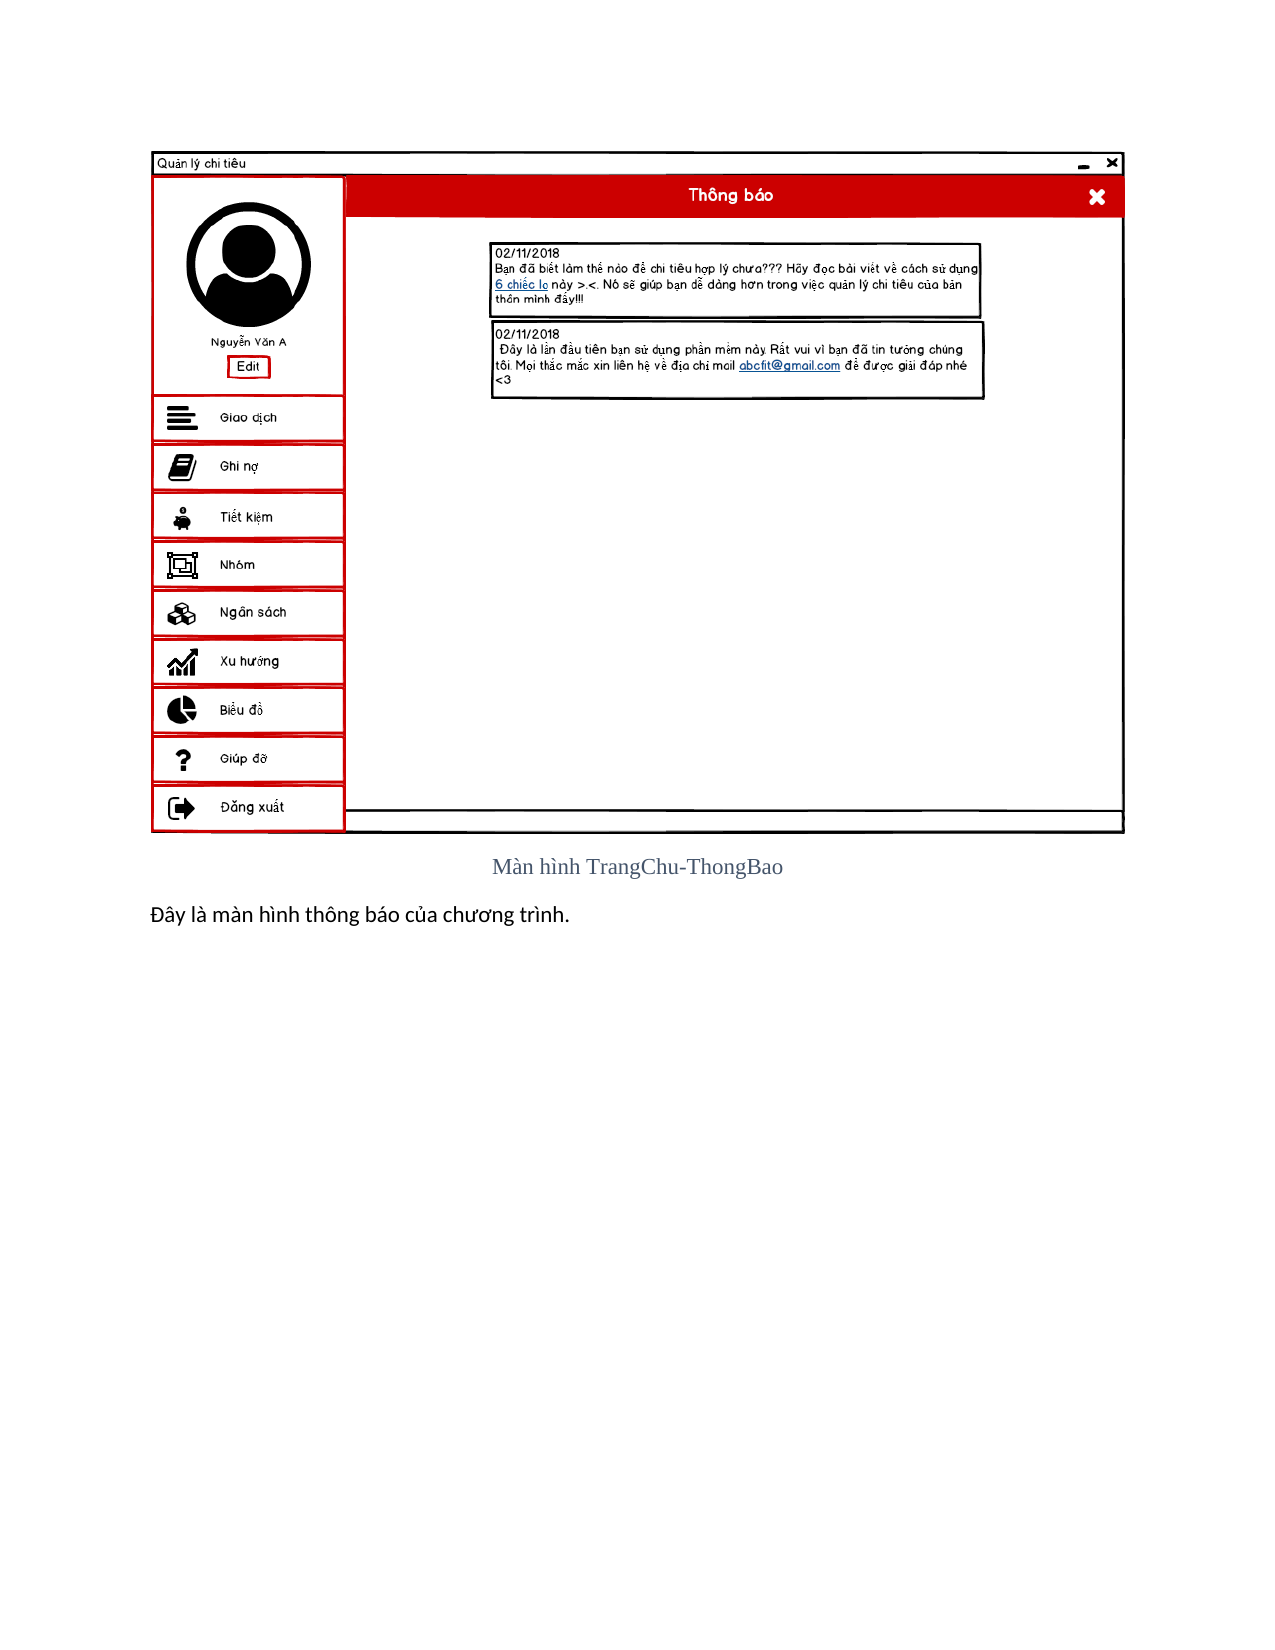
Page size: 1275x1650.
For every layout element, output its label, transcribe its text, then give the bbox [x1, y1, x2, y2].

picture [150, 150, 1125, 835]
text Đây là màn hình thông báo của chương trình. [150, 900, 1125, 928]
text Màn hình TrangChu-ThongBao [150, 853, 1125, 879]
